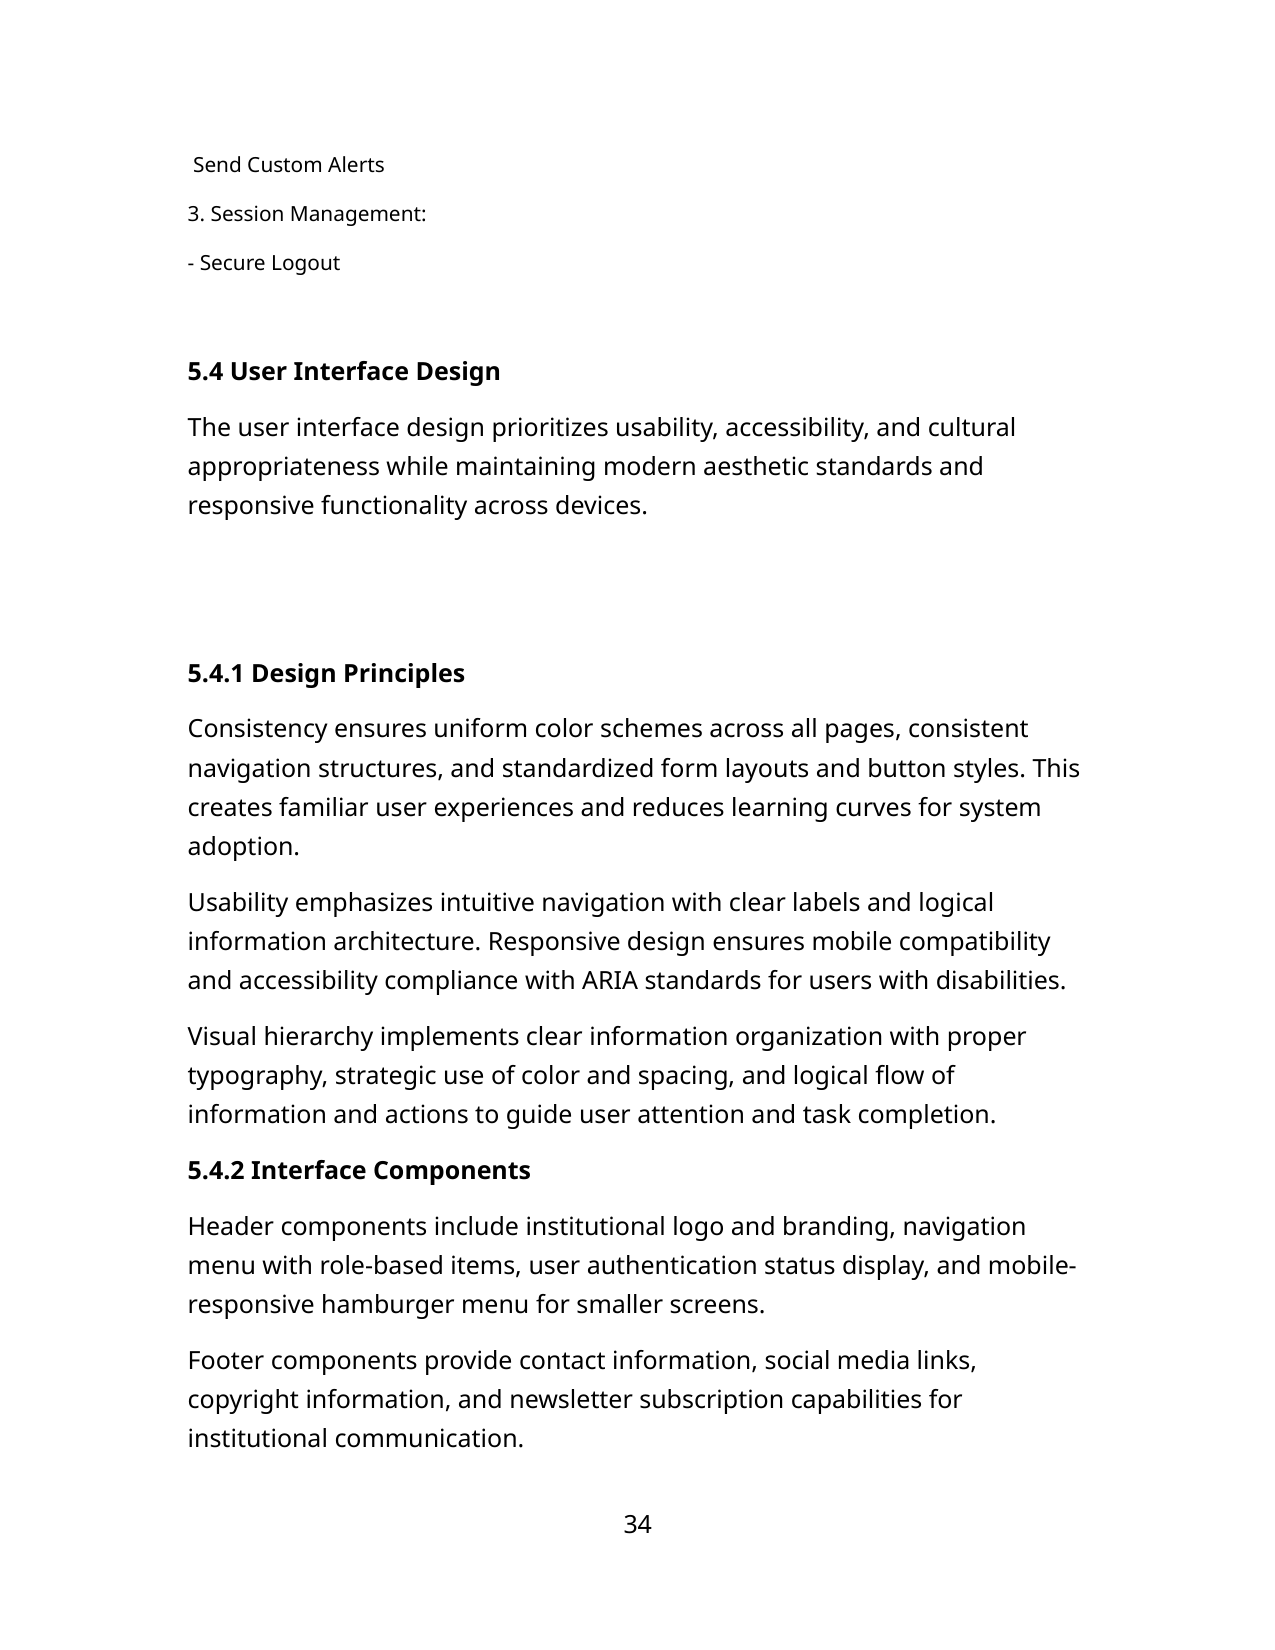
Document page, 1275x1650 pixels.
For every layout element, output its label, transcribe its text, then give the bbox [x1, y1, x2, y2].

text 5.4 User Interface Design [187, 354, 1087, 388]
text Header components include institutional logo and branding, navigation menu with role-based items, user authentication status display, and mobile-responsive hamburger menu for smaller screens. [187, 1209, 1087, 1321]
text 3. Session Management: [187, 199, 1087, 228]
text Footer components provide contact information, social media links, copyright information, and newsletter subscription capabilities for institutional communication. [187, 1343, 1087, 1455]
text Visual hierarchy implements clear information organization with proper typography, strategic use of color and spacing, and logical flow of information and actions to guide user attention and task completion. [187, 1019, 1087, 1131]
text 5.4.1 Design Principles [187, 655, 1087, 689]
text Consistency ensures uniform color schemes across all pages, consistent navigation structures, and standardized form layouts and button styles. This creates familiar user experiences and reduces learning curves for system adoption. [187, 711, 1087, 863]
text - Secure Logout [187, 248, 1087, 277]
text The user interface design prioritizes usability, accessibility, and cultural appropriateness while maintaining modern aesthetic standards and responsive functionality across devices. [187, 409, 1087, 522]
text Usability emphasizes intuitive navigation with clear labels and logical information architecture. Responsive design ensures mobile compatibility and accessibility compliance with ARIA standards for users with disabilities. [187, 884, 1087, 997]
text 5.4.2 Interface Components [187, 1153, 1087, 1187]
text Send Custom Alerts [187, 150, 1087, 178]
